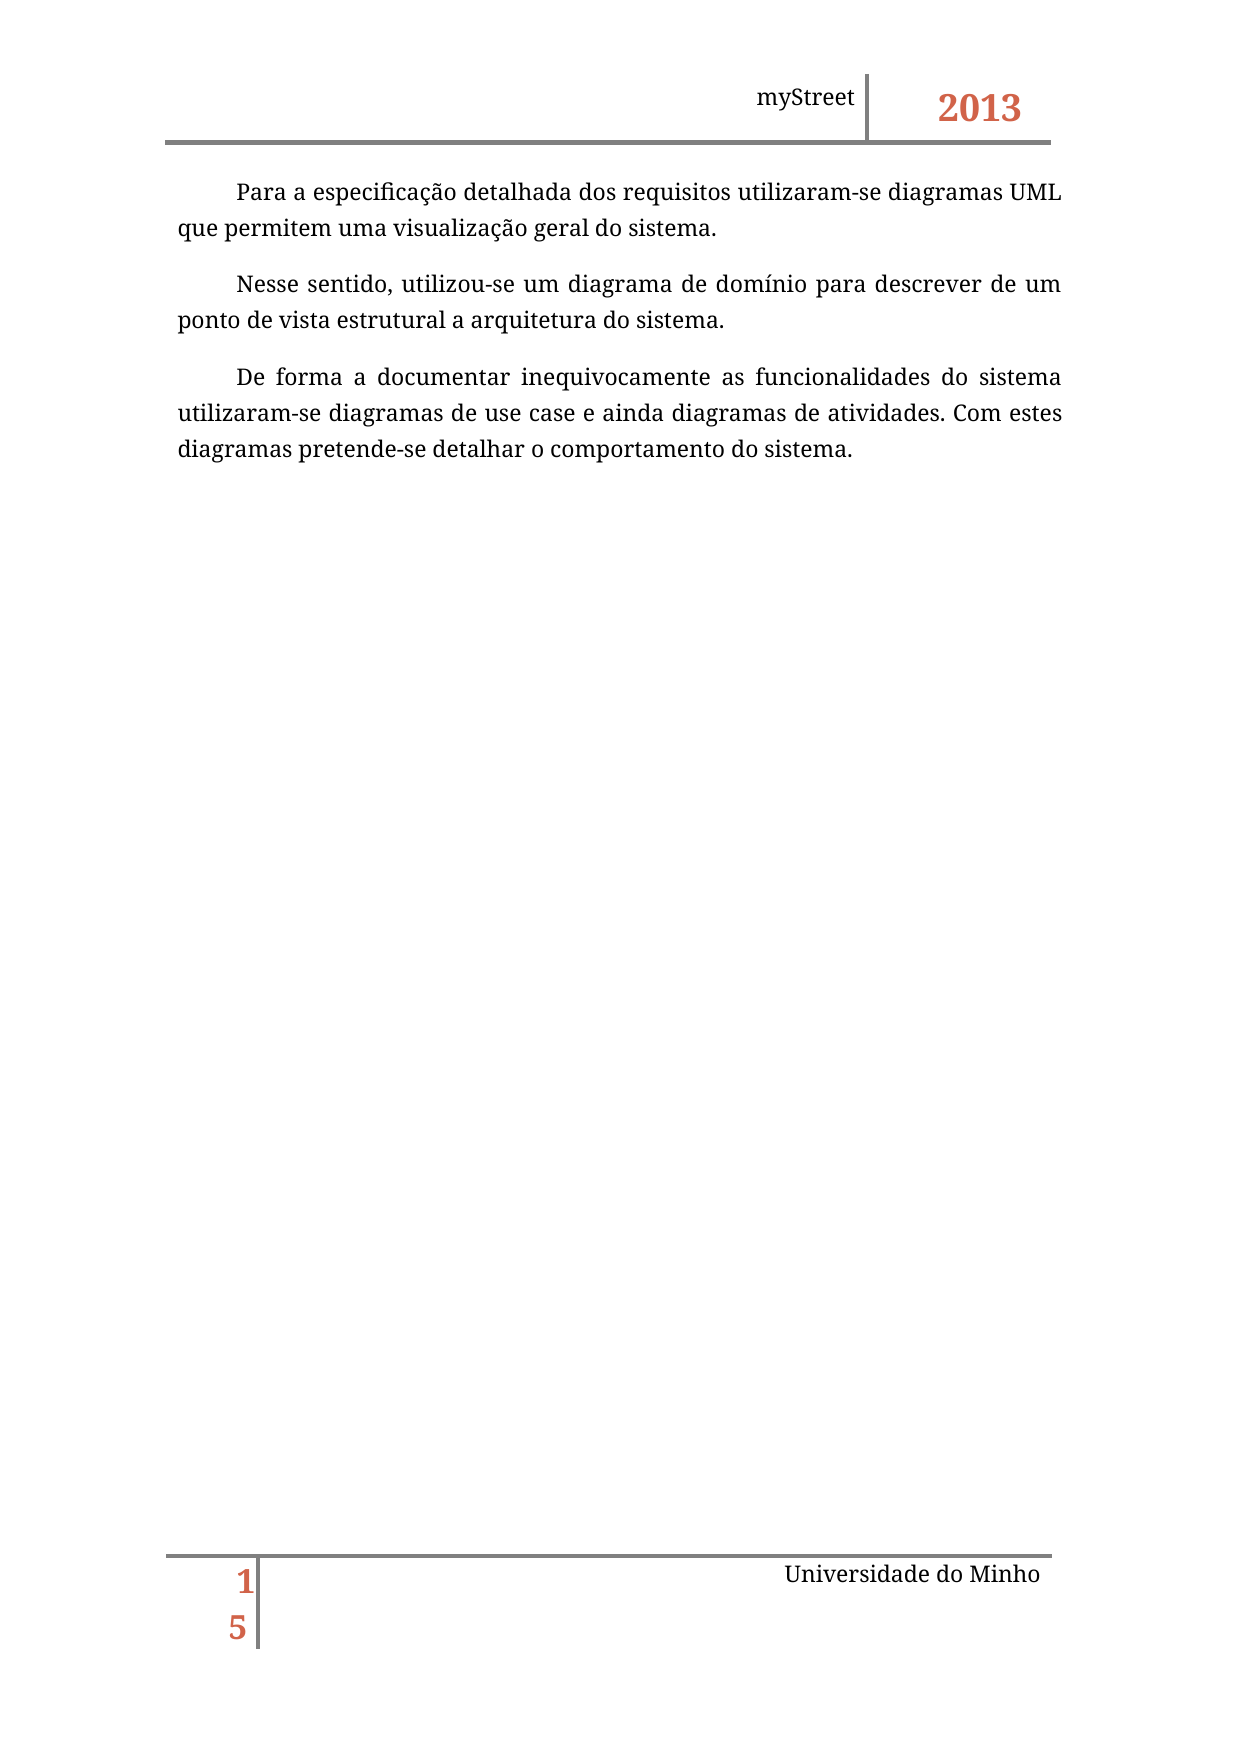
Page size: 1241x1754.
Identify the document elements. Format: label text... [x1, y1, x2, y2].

text Para a especificação detalhada dos requisitos utilizaram-se diagramas UML que permitem uma visualização geral do sistema. [177, 176, 1063, 243]
text Nesse sentido, utilizou-se um diagrama de domínio para descrever de um ponto de vista estrutural a arquitetura do sistema. [177, 268, 1063, 336]
text De forma a documentar inequivocamente as funcionalidades do sistema utilizaram-se diagramas de use case e ainda diagramas de atividades. Com estes diagramas pretende-se detalhar o comportamento do sistema. [177, 361, 1063, 464]
